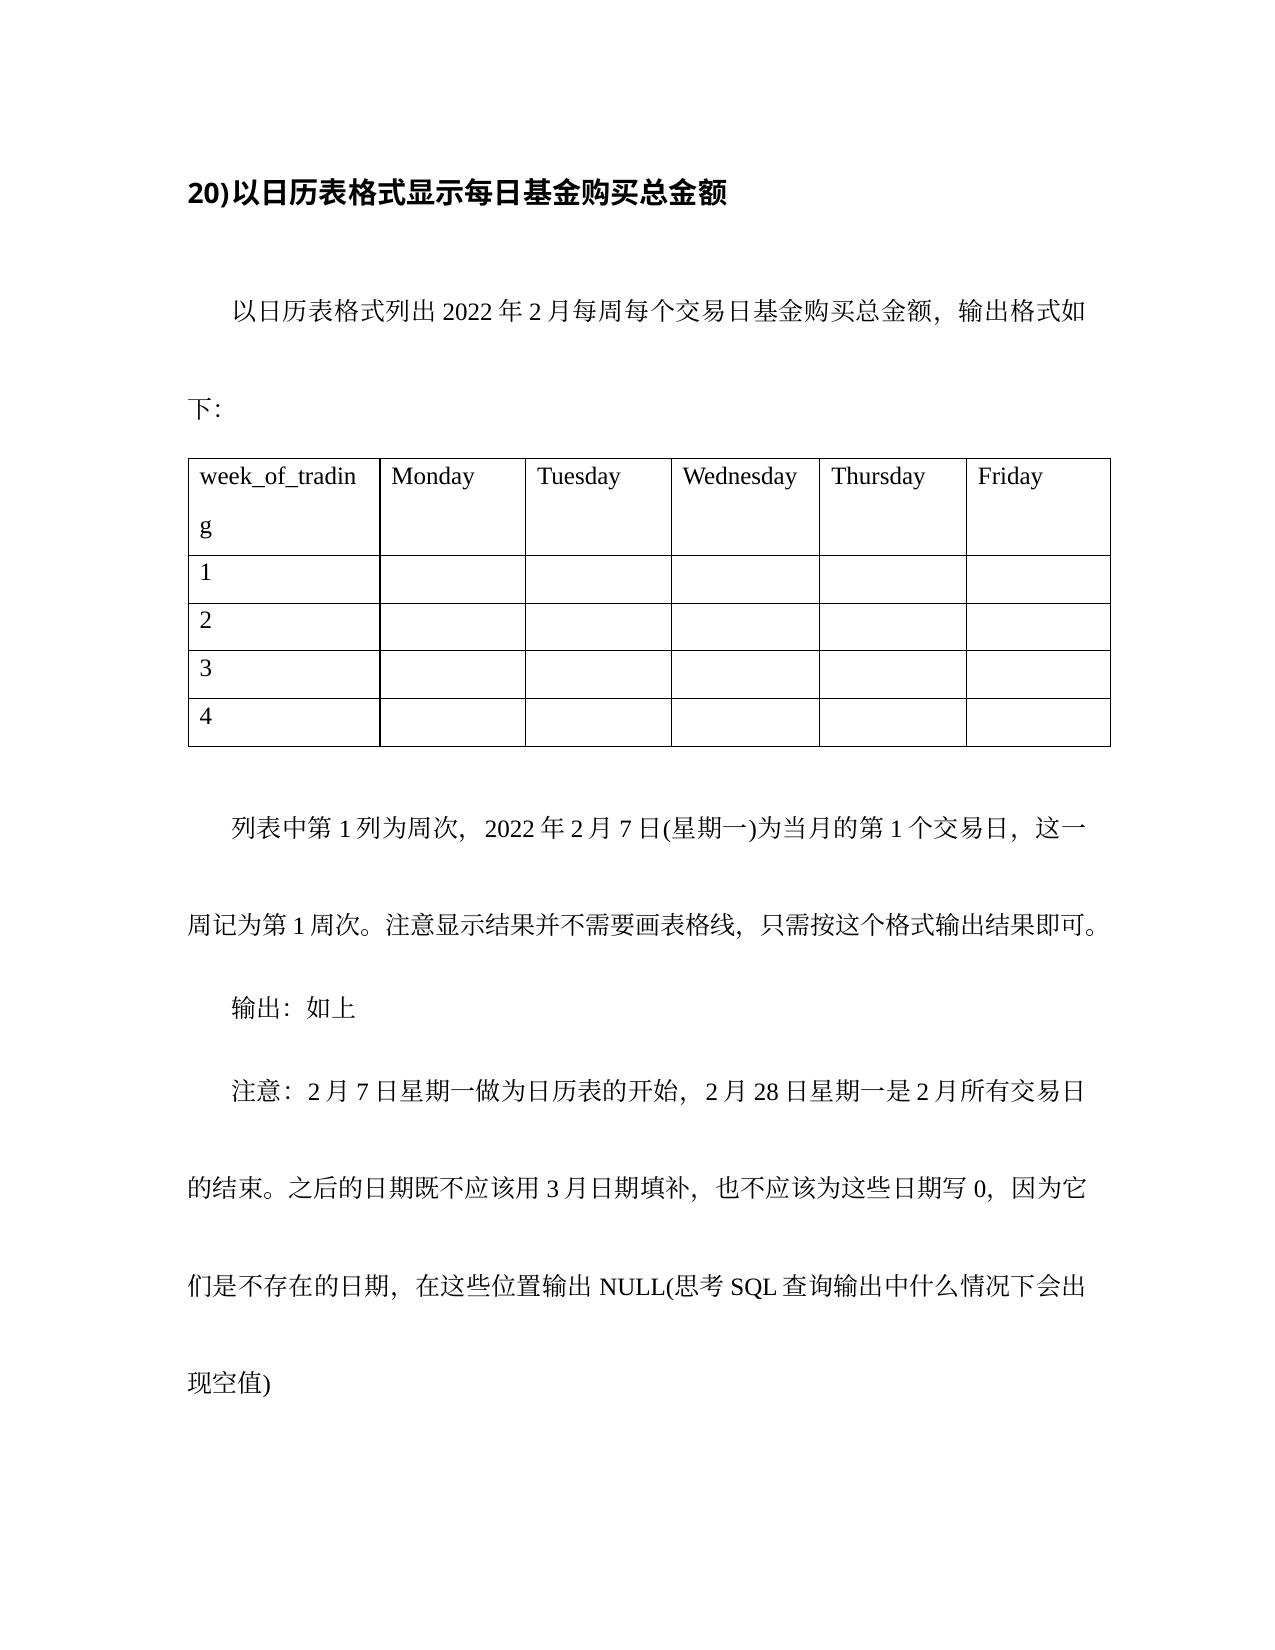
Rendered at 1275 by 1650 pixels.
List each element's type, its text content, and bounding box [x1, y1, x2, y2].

table_cell [381, 699, 525, 746]
table_cell 1 [189, 556, 379, 602]
table_cell [820, 604, 966, 650]
table_cell [967, 699, 1110, 746]
table_header Wednesday [672, 459, 819, 554]
table_cell 3 [189, 651, 379, 698]
text 输出：如上 [187, 974, 1087, 1039]
table_cell 4 [189, 699, 379, 746]
table_cell [820, 651, 966, 698]
table_header week_of_trading [189, 459, 379, 554]
table_cell [967, 604, 1110, 650]
table_cell [526, 556, 671, 602]
text 注意：2月7日星期一做为日历表的开始，2月28日星期一是2月所有交易日的结束。之后的日期既不应该用3月日期填补，也不应该为这些日期写0，因为它们是不存在的日期，在这些位置输出NULL(思考SQL查询输出中什么情况下会出现空值) [187, 1057, 1087, 1414]
table_cell [672, 604, 819, 650]
text 以日历表格式列出2022年2月每周每个交易日基金购买总金额，输出格式如下： [187, 278, 1087, 440]
table_header Friday [967, 459, 1110, 554]
text 列表中第1列为周次，2022年2月7日(星期一)为当月的第1个交易日，这一周记为第1周次。注意显示结果并不需要画表格线，只需按这个格式输出结果即可。 [187, 794, 1087, 956]
subtitle 以日历表格式显示每日基金购买总金额 [187, 159, 1087, 224]
table_cell [672, 651, 819, 698]
table_cell 2 [189, 604, 379, 650]
table_cell [526, 604, 671, 650]
table_cell [967, 556, 1110, 602]
table_cell [967, 651, 1110, 698]
table_cell [672, 556, 819, 602]
table_cell [820, 699, 966, 746]
table_cell [381, 604, 525, 650]
table_cell [526, 651, 671, 698]
table_cell [672, 699, 819, 746]
table_header Monday [381, 459, 525, 554]
table_header Tuesday [526, 459, 671, 554]
table_cell [381, 651, 525, 698]
table_cell [381, 556, 525, 602]
table_cell [820, 556, 966, 602]
table_header Thursday [820, 459, 966, 554]
table_cell [526, 699, 671, 746]
